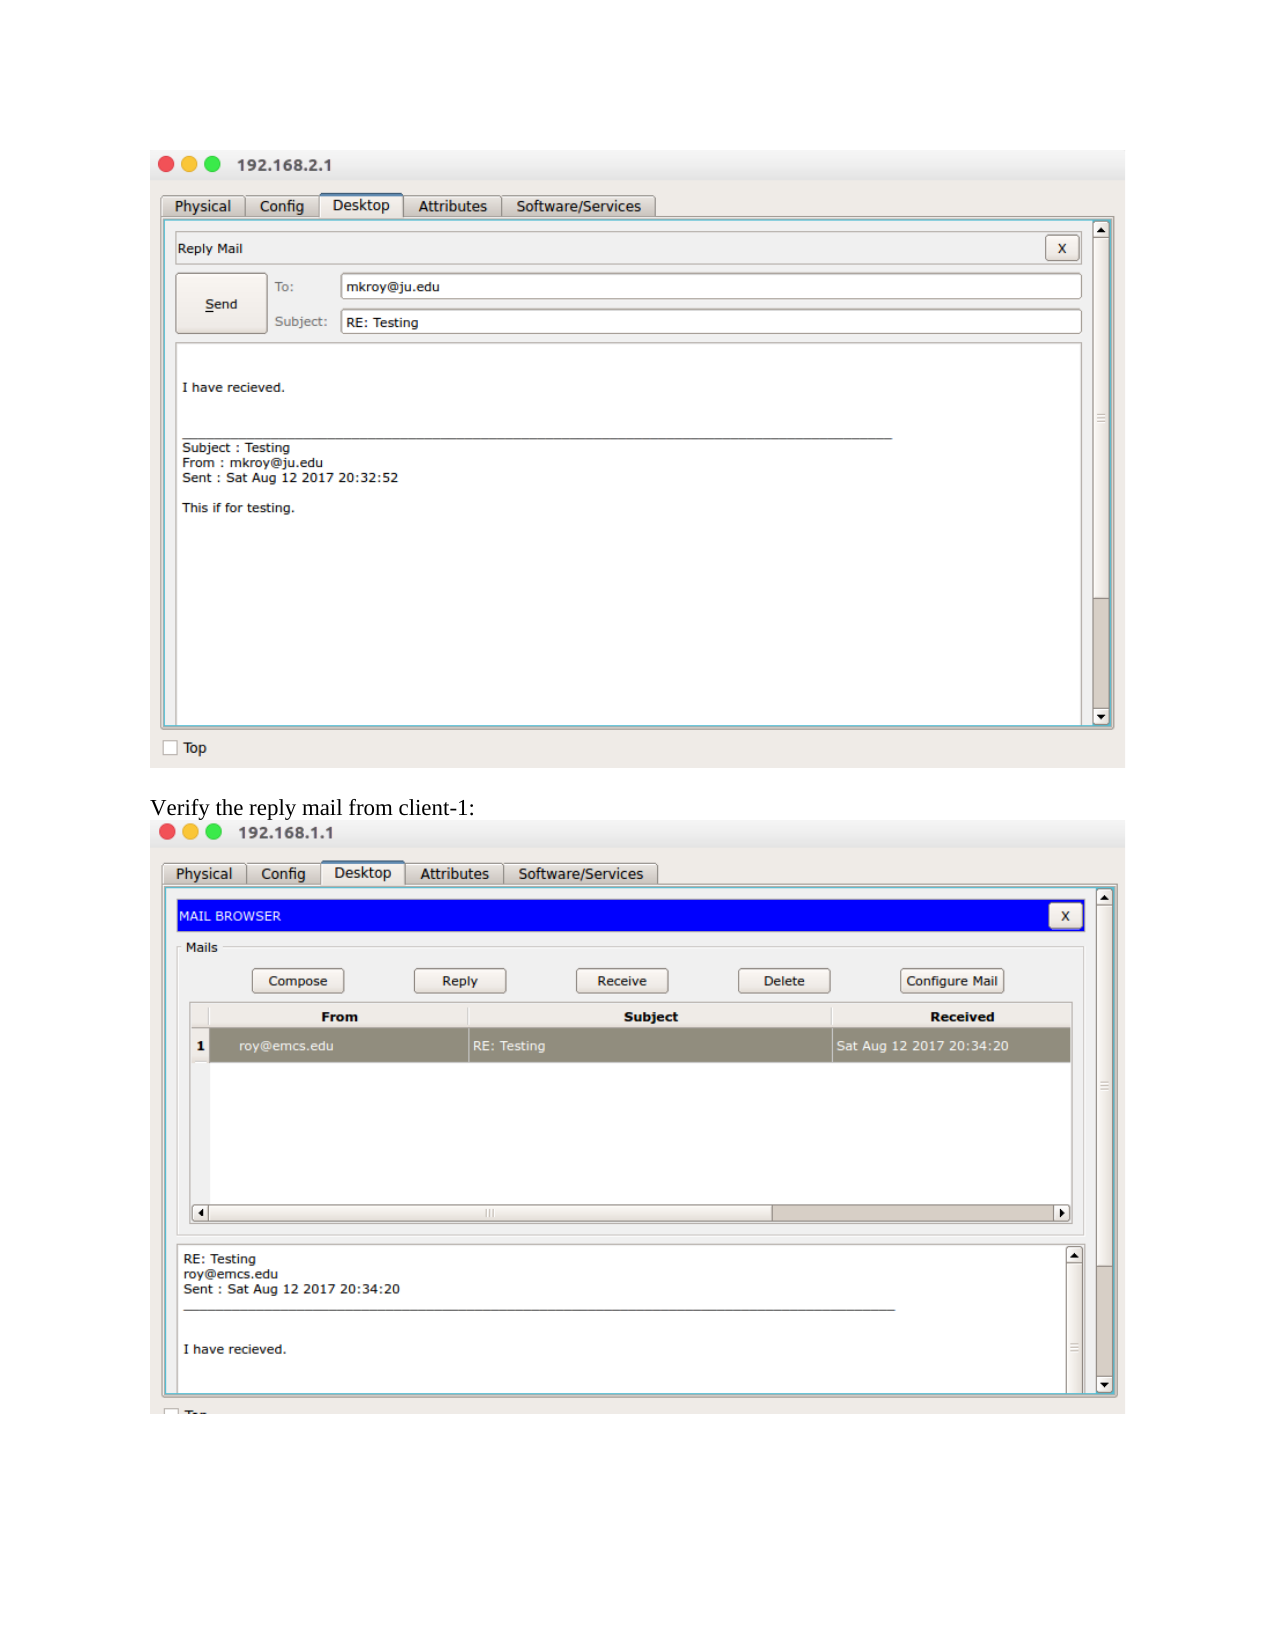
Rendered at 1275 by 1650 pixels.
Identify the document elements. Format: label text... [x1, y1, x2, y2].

picture [150, 150, 1125, 768]
text Verify the reply mail from client-1: [150, 794, 1125, 820]
picture [150, 820, 1125, 1414]
